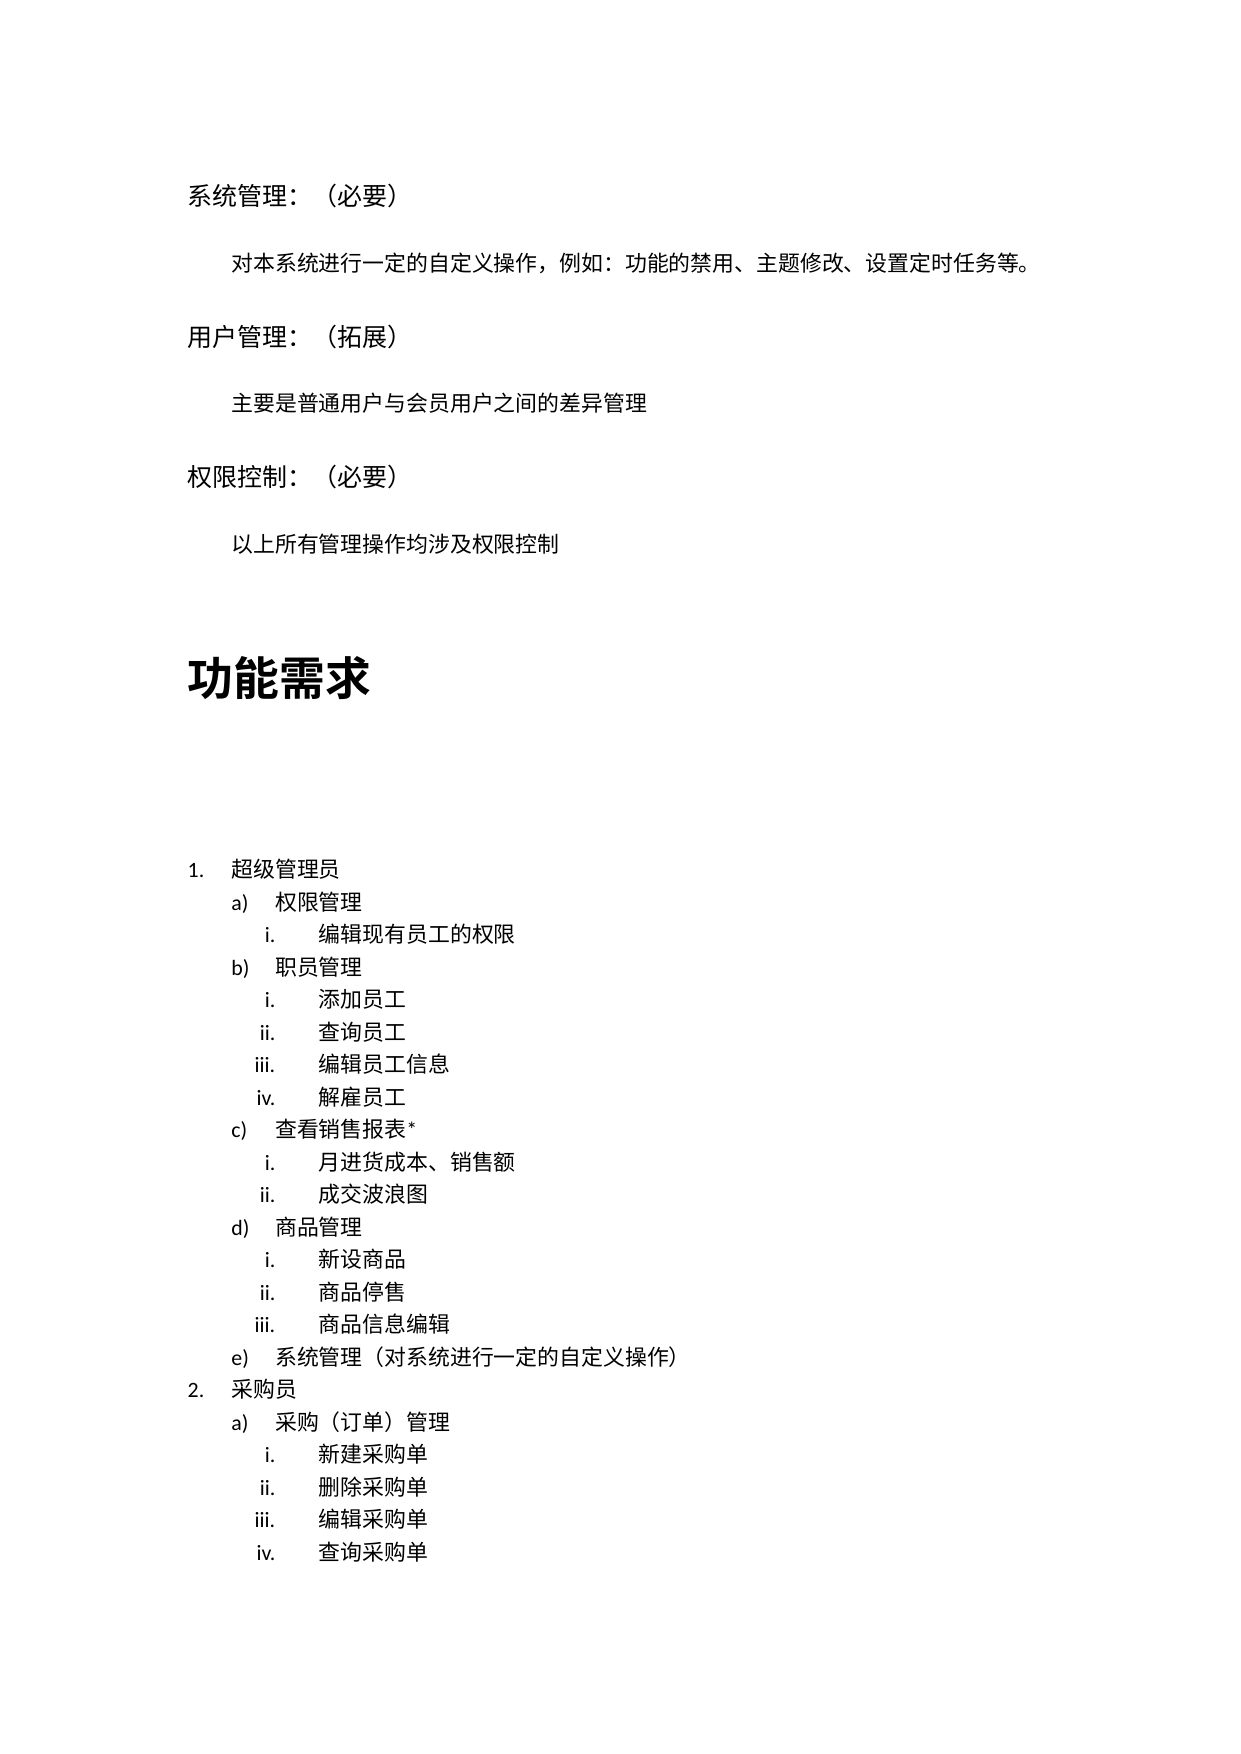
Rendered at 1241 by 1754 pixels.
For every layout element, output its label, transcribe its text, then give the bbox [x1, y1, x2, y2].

list 查询员工 [275, 1014, 1053, 1047]
list 商品信息编辑 [275, 1307, 1053, 1339]
list 采购（订单）管理 [231, 1404, 1053, 1437]
list 新设商品 [275, 1242, 1053, 1274]
list 查看销售报表* [231, 1112, 1053, 1144]
list 查询采购单 [275, 1534, 1053, 1567]
list 编辑现有员工的权限 [275, 917, 1053, 949]
list 超级管理员 [187, 852, 1053, 884]
list 采购员 [187, 1372, 1053, 1404]
list 编辑采购单 [275, 1502, 1053, 1534]
list 商品停售 [275, 1274, 1053, 1307]
text 以上所有管理操作均涉及权限控制 [187, 527, 1053, 559]
list 编辑员工信息 [275, 1047, 1053, 1079]
list 成交波浪图 [275, 1177, 1053, 1209]
subtitle 系统管理：（必要） [187, 162, 1053, 227]
list 商品管理 [231, 1209, 1053, 1242]
list 解雇员工 [275, 1079, 1053, 1112]
subtitle 权限控制：（必要） [187, 443, 1053, 508]
list 职员管理 [231, 949, 1053, 982]
list 月进货成本、销售额 [275, 1144, 1053, 1177]
text 主要是普通用户与会员用户之间的差异管理 [187, 386, 1053, 418]
subtitle 功能需求 [187, 627, 1053, 724]
text 对本系统进行一定的自定义操作，例如：功能的禁用、主题修改、设置定时任务等。 [187, 245, 1053, 278]
list 添加员工 [275, 982, 1053, 1014]
list 删除采购单 [275, 1469, 1053, 1502]
subtitle 用户管理：（拓展） [187, 303, 1053, 368]
list 新建采购单 [275, 1437, 1053, 1469]
list 系统管理（对系统进行一定的自定义操作） [231, 1339, 1053, 1372]
list 权限管理 [231, 884, 1053, 917]
